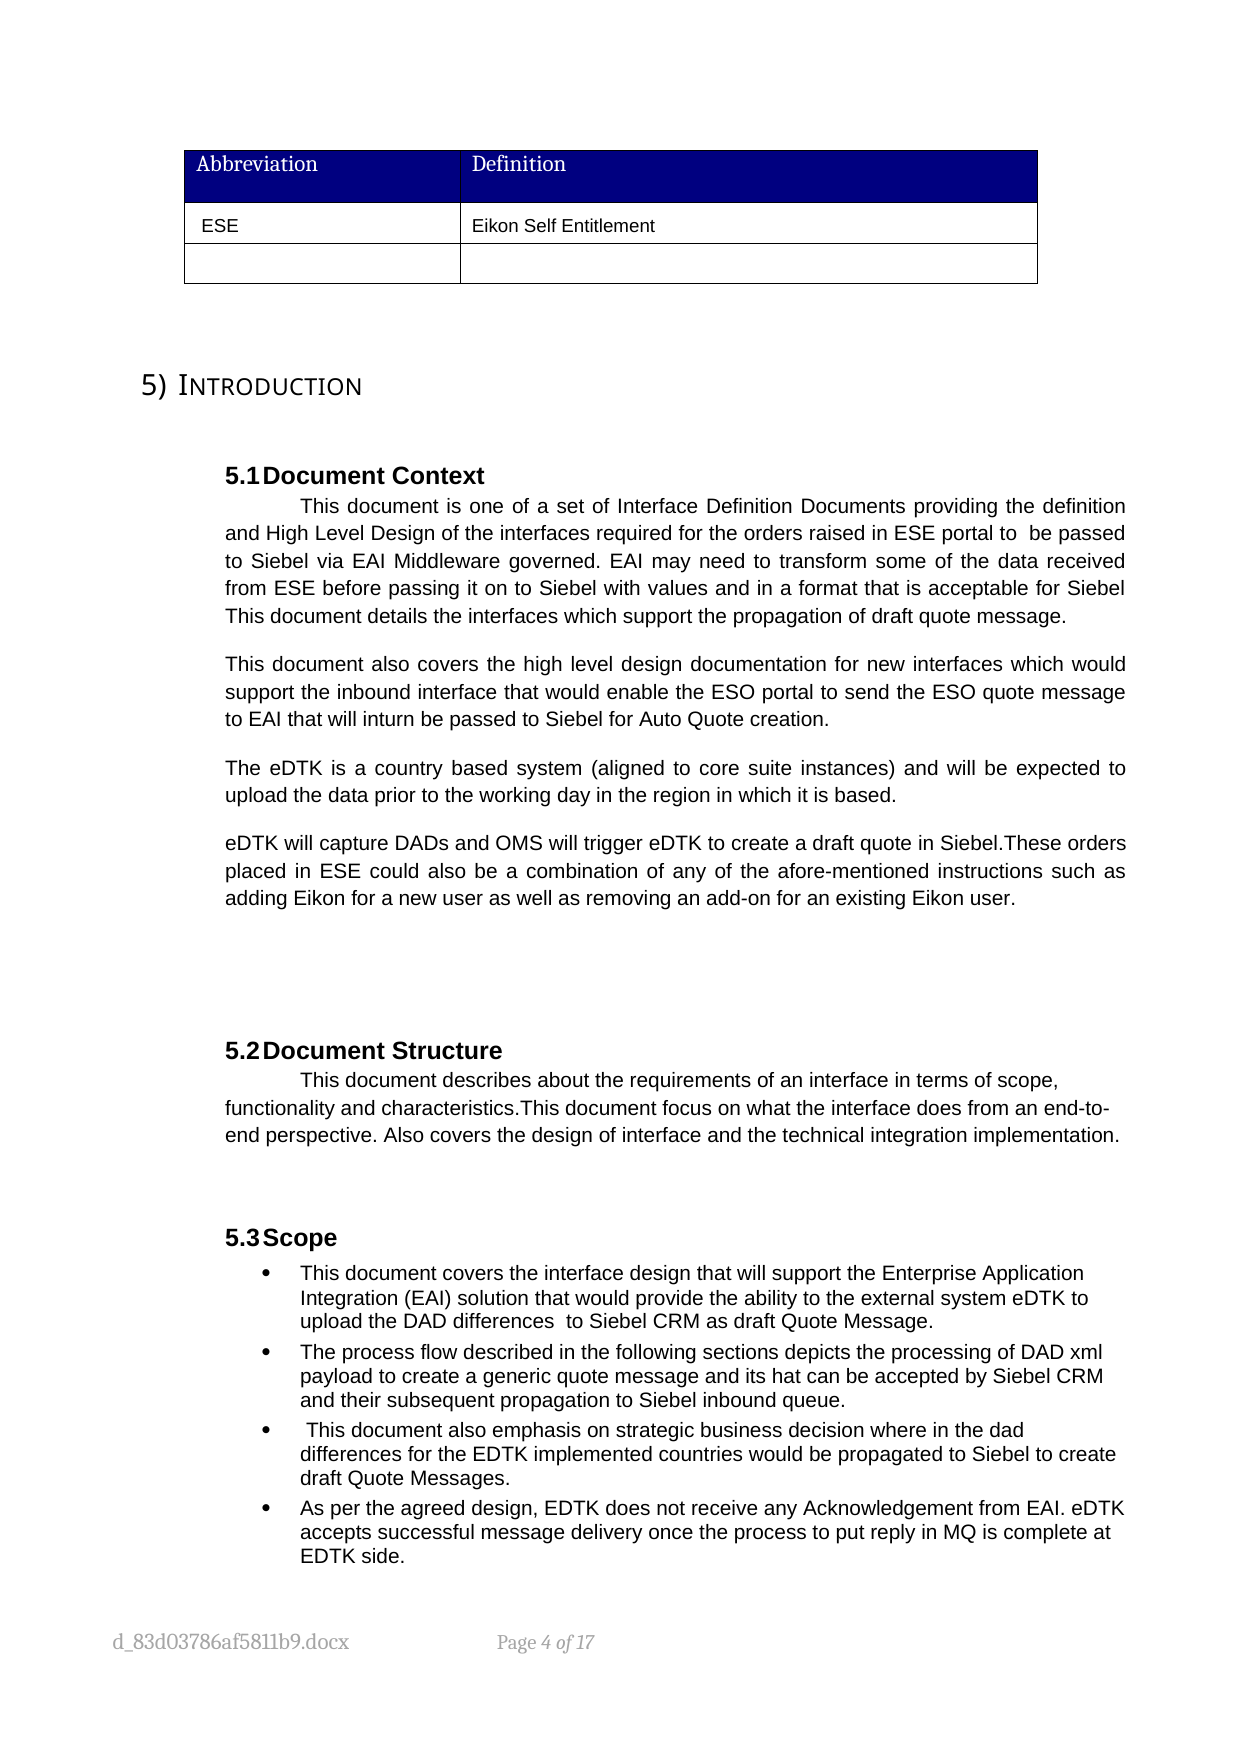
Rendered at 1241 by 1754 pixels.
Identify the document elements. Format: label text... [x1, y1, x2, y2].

text This document is one of a set of Interface Definition Documents providing the definition and High Level Design of the interfaces required for the orders raised in ESE portal to be passed to Siebel via EAI Middleware governed. EAI may need to transform some of the data received from ESE before passing it on to Siebel with values and in a format that is acceptable for Siebel This document details the interfaces which support the propagation of draft quote message. [225, 494, 1128, 628]
table_cell ESE [185, 203, 460, 243]
subtitle Scope [225, 1223, 1128, 1251]
table_header Definition [461, 151, 1037, 202]
list The process flow described in the following sections depicts the processing of DAD xml payload to create a generic quote message and its hat can be accepted by Siebel CRM and their subsequent propagation to Siebel inbound queue. [262, 1339, 1128, 1411]
text eDTK will capture DADs and OMS will trigger eDTK to create a draft quote in Siebel.These orders placed in ESE could also be a combination of any of the afore-mentioned instructions such as adding Eikon for a new user as well as removing an add-on for an existing Eikon user. [225, 831, 1128, 910]
subtitle Document Structure [225, 1036, 1128, 1064]
list This document covers the interface design that will support the Enterprise Application Integration (EAI) solution that would provide the ability to the external system eDTK to upload the DAD differences to Siebel CRM as draft Quote Message. [262, 1261, 1128, 1333]
subtitle Introduction [141, 364, 1128, 404]
table_header Abbreviation [185, 151, 460, 202]
text The eDTK is a country based system (aligned to core suite instances) and will be expected to upload the data prior to the working day in the region in which it is based. [225, 755, 1128, 807]
subtitle Document Context [225, 461, 1128, 490]
table_cell Eikon Self Entitlement [461, 203, 1037, 243]
text This document describes about the requirements of an interface in terms of scope, functionality and characteristics.This document focus on what the interface does from an end-to-end perspective. Also covers the design of interface and the technical integration implementation. [225, 1068, 1128, 1147]
list This document also emphasis on strategic business decision where in the dad differences for the EDTK implemented countries would be propagated to Siebel to create draft Quote Messages. [262, 1418, 1128, 1490]
table_cell [185, 244, 460, 283]
list As per the agreed design, EDTK does not receive any Acknowledgement from EAI. eDTK accepts successful message delivery once the process to put reply in MQ is complete at EDTK side. [262, 1496, 1128, 1568]
text This document also covers the high level design documentation for new interfaces which would support the inbound interface that would enable the ESO portal to send the ESO quote message to EAI that will inturn be passed to Siebel for Auto Quote creation. [225, 652, 1128, 731]
table_cell [461, 244, 1037, 283]
